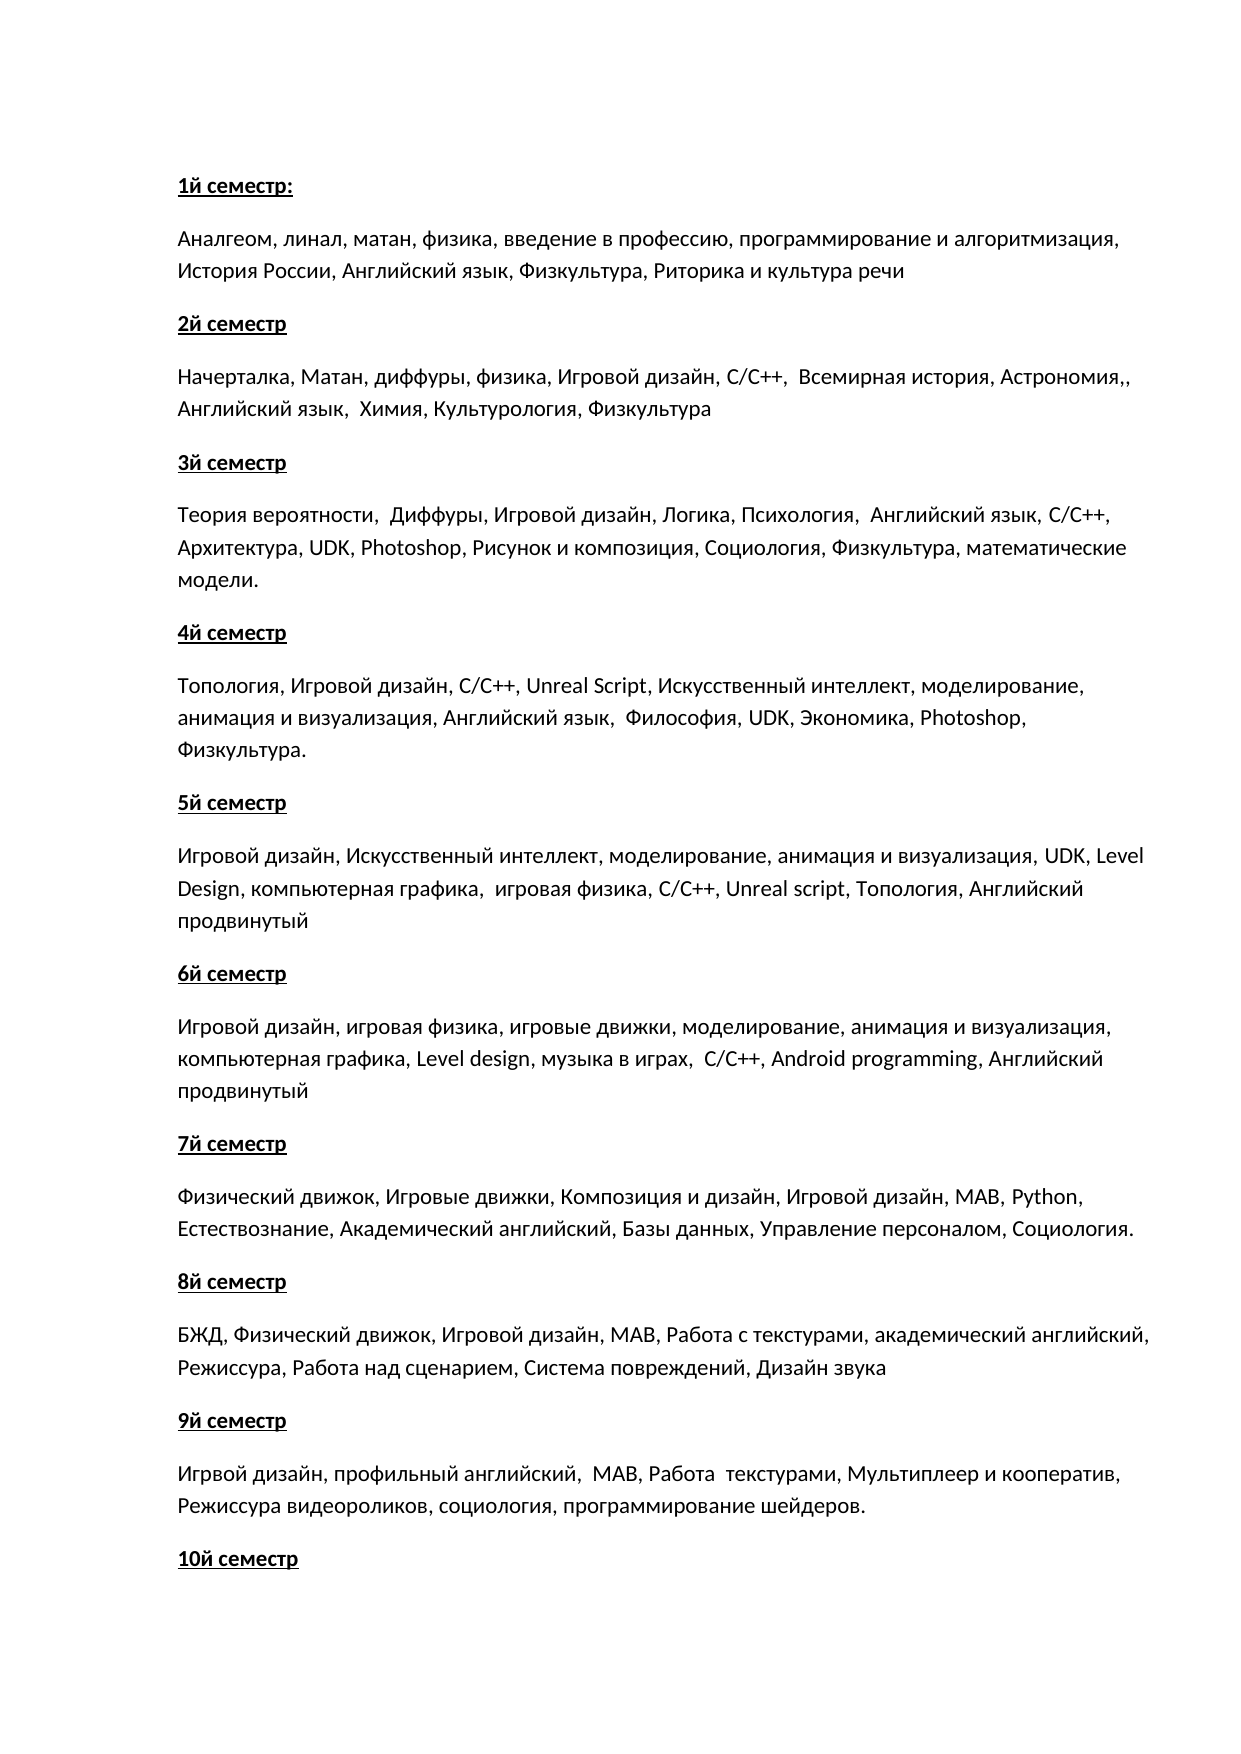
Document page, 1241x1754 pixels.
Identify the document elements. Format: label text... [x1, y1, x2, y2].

text Топология, Игровой дизайн, C/C++, Unreal Script, Искусственный интеллект, моделирование, анимация и визуализация, Английский язык, Философия, UDK, Экономика, Photoshop, Физкультура. [177, 671, 1152, 763]
text Игровой дизайн, Искусственный интеллект, моделирование, анимация и визуализация, UDK, Level Design, компьютерная графика, игровая физика, C/C++, Unreal script, Топология, Английский продвинутый [177, 841, 1152, 934]
text 2й семестр [177, 309, 1152, 337]
text 7й семестр [177, 1129, 1152, 1157]
text 10й семестр [177, 1544, 1152, 1572]
text 3й семестр [177, 448, 1152, 476]
text Игровой дизайн, игровая физика, игровые движки, моделирование, анимация и визуализация, компьютерная графика, Level design, музыка в играх, C/C++, Android programming, Английский продвинутый [177, 1012, 1152, 1104]
text 5й семестр [177, 788, 1152, 816]
text 1й семестр: [177, 171, 1152, 199]
text Игрвой дизайн, профильный английский, МАВ, Работа текстурами, Мультиплеер и кооператив, Режиссура видеороликов, социология, программирование шейдеров. [177, 1459, 1152, 1519]
text БЖД, Физический движок, Игровой дизайн, МАВ, Работа с текстурами, академический английский, Режиссура, Работа над сценарием, Система повреждений, Дизайн звука [177, 1321, 1152, 1381]
text Начерталка, Матан, диффуры, физика, Игровой дизайн, C/C++, Всемирная история, Астрономия,, Английский язык, Химия, Культурология, Физкультура [177, 362, 1152, 423]
text Теория вероятности, Диффуры, Игровой дизайн, Логика, Психология, Английский язык, C/C++, Архитектура, UDK, Photoshop, Рисунок и композиция, Социология, Физкультура, математические модели. [177, 501, 1152, 593]
text Аналгеом, линал, матан, физика, введение в профессию, программирование и алгоритмизация, История России, Английский язык, Физкультура, Риторика и культура речи [177, 224, 1152, 284]
text 4й семестр [177, 618, 1152, 646]
text 8й семестр [177, 1267, 1152, 1296]
text Физический движок, Игровые движки, Композиция и дизайн, Игровой дизайн, МАВ, Python, Естествознание, Академический английский, Базы данных, Управление персоналом, Социология. [177, 1182, 1152, 1242]
text 9й семестр [177, 1406, 1152, 1434]
text 6й семестр [177, 959, 1152, 987]
